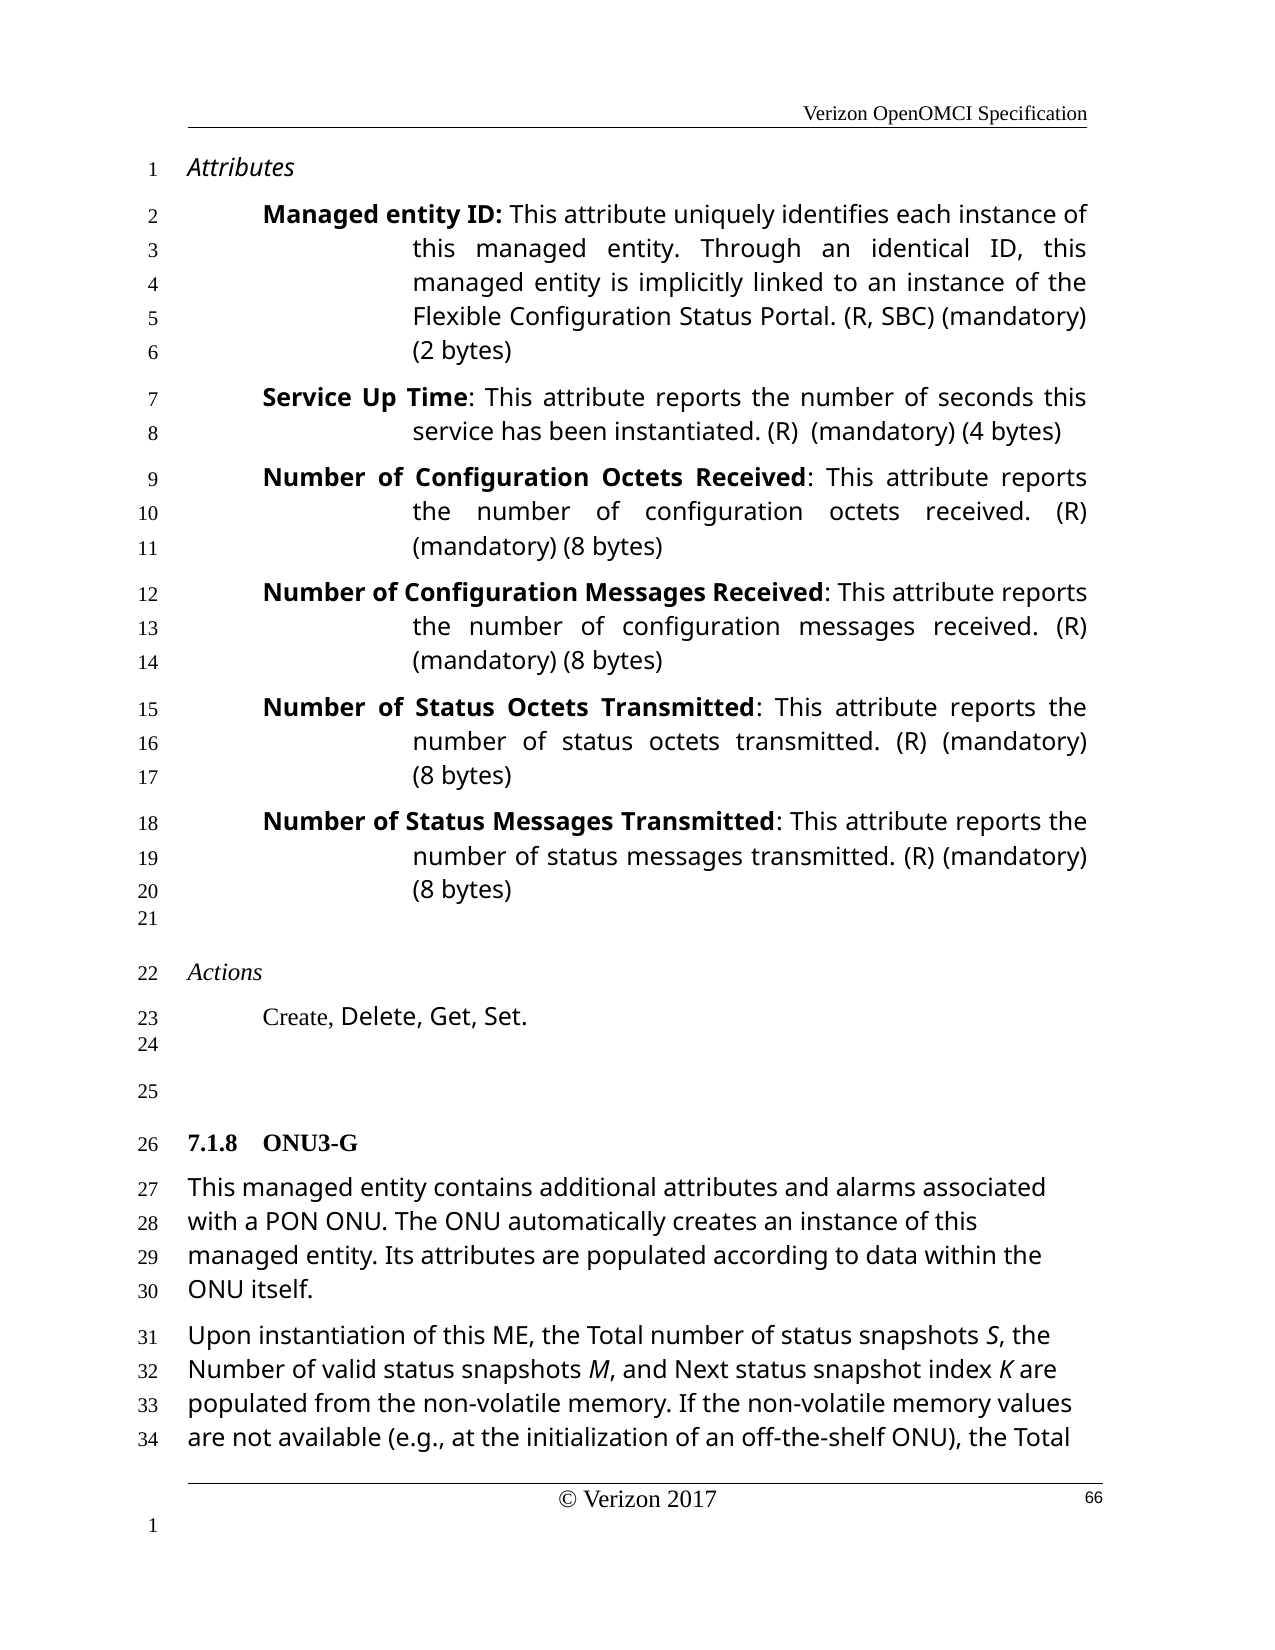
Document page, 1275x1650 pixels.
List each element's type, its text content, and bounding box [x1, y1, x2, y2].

text Number of Status Messages Transmitted: This attribute reports the number of status messages transmitted. (R) (mandatory) (8 bytes) [262, 804, 1087, 906]
text Managed entity ID: This attribute uniquely identifies each instance of this managed entity. Through an identical ID, this managed entity is implicitly linked to an instance of the Flexible Configuration Status Portal. (R, SBC) (mandatory) (2 bytes) [262, 197, 1087, 367]
text Create, Delete, Get, Set. [262, 998, 1087, 1032]
subtitle Attributes [187, 150, 1087, 184]
subtitle Actions [187, 957, 1087, 986]
subtitle ONU3-G [187, 1128, 1087, 1157]
text Number of Configuration Octets Received: This attribute reports the number of configuration octets received. (R) (mandatory) (8 bytes) [262, 460, 1087, 562]
text This managed entity contains additional attributes and alarms associated with a PON ONU. The ONU automatically creates an instance of this managed entity. Its attributes are populated according to data within the ONU itself. [187, 1169, 1087, 1305]
text Service Up Time: This attribute reports the number of seconds this service has been instantiated. (R) (mandatory) (4 bytes) [262, 379, 1087, 447]
text Number of Status Octets Transmitted: This attribute reports the number of status octets transmitted. (R) (mandatory) (8 bytes) [262, 689, 1087, 792]
text Number of Configuration Messages Received: This attribute reports the number of configuration messages received. (R) (mandatory) (8 bytes) [262, 575, 1087, 677]
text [187, 1318, 1087, 1454]
